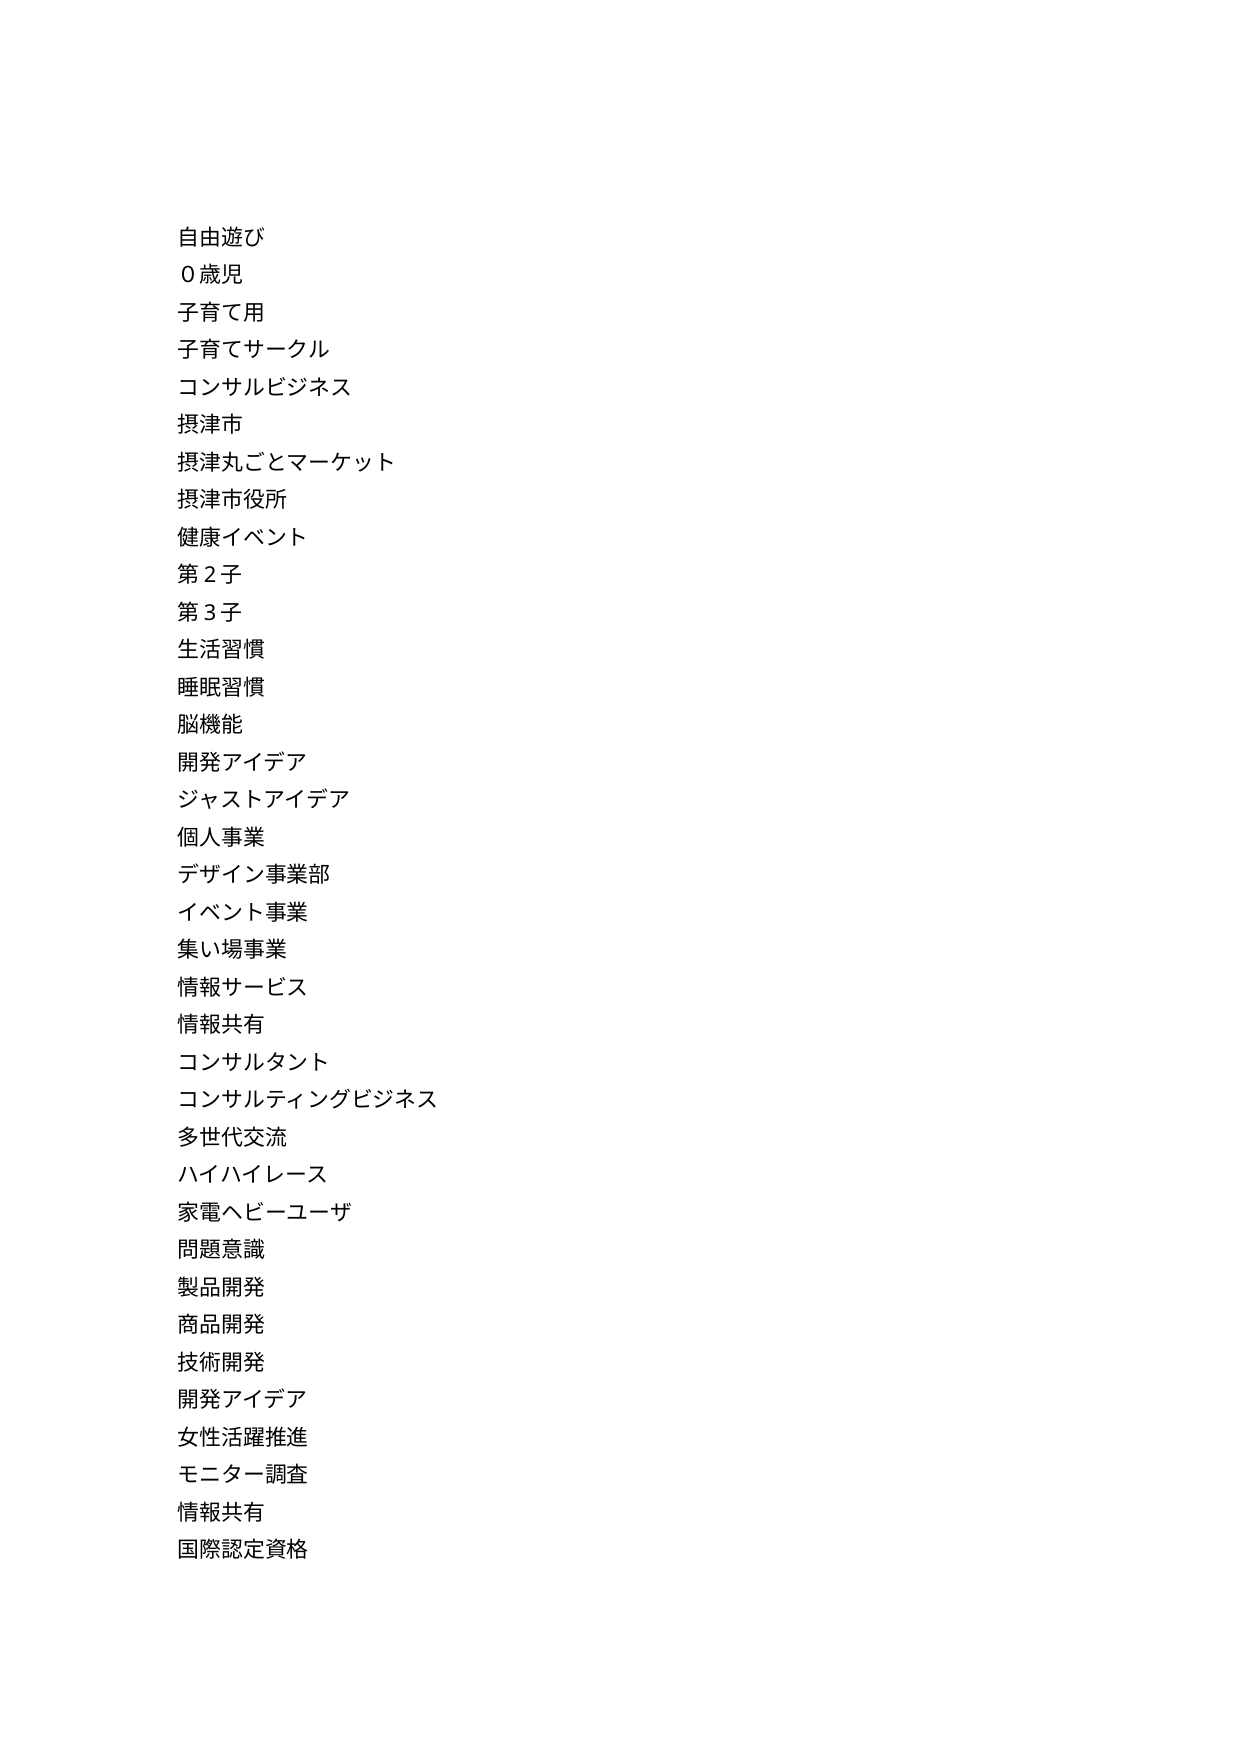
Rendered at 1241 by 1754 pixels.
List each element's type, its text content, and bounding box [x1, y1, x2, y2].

text 摂津丸ごとマーケット [177, 442, 1063, 479]
text ０歳児 [177, 254, 1063, 292]
text 多世代交流 [177, 1117, 1063, 1154]
text コンサルビジネス [177, 367, 1063, 404]
text 国際認定資格 [177, 1529, 1063, 1567]
text 商品開発 [177, 1304, 1063, 1342]
text コンサルタント [177, 1042, 1063, 1079]
text 情報共有 [177, 1004, 1063, 1042]
text ジャストアイデア [177, 779, 1063, 817]
text 女性活躍推進 [177, 1417, 1063, 1454]
text モニター調査 [177, 1454, 1063, 1492]
text 問題意識 [177, 1229, 1063, 1267]
text 健康イベント [177, 517, 1063, 554]
text 自由遊び [177, 217, 1063, 254]
text イベント事業 [177, 892, 1063, 929]
text 技術開発 [177, 1342, 1063, 1379]
text 生活習慣 [177, 629, 1063, 667]
text 情報サービス [177, 967, 1063, 1004]
text 集い場事業 [177, 929, 1063, 967]
text 睡眠習慣 [177, 667, 1063, 704]
text ハイハイレース [177, 1154, 1063, 1192]
text 摂津市役所 [177, 479, 1063, 517]
text 子育て用 [177, 292, 1063, 329]
text コンサルティングビジネス [177, 1079, 1063, 1117]
text 個人事業 [177, 817, 1063, 854]
text 製品開発 [177, 1267, 1063, 1304]
text デザイン事業部 [177, 854, 1063, 892]
text 第2子 [177, 554, 1063, 592]
text 家電ヘビーユーザ [177, 1192, 1063, 1229]
text 第3子 [177, 592, 1063, 629]
text 脳機能 [177, 704, 1063, 742]
text 開発アイデア [177, 742, 1063, 779]
text 情報共有 [177, 1492, 1063, 1529]
text 子育てサークル [177, 329, 1063, 367]
text 開発アイデア [177, 1379, 1063, 1417]
text 摂津市 [177, 404, 1063, 442]
